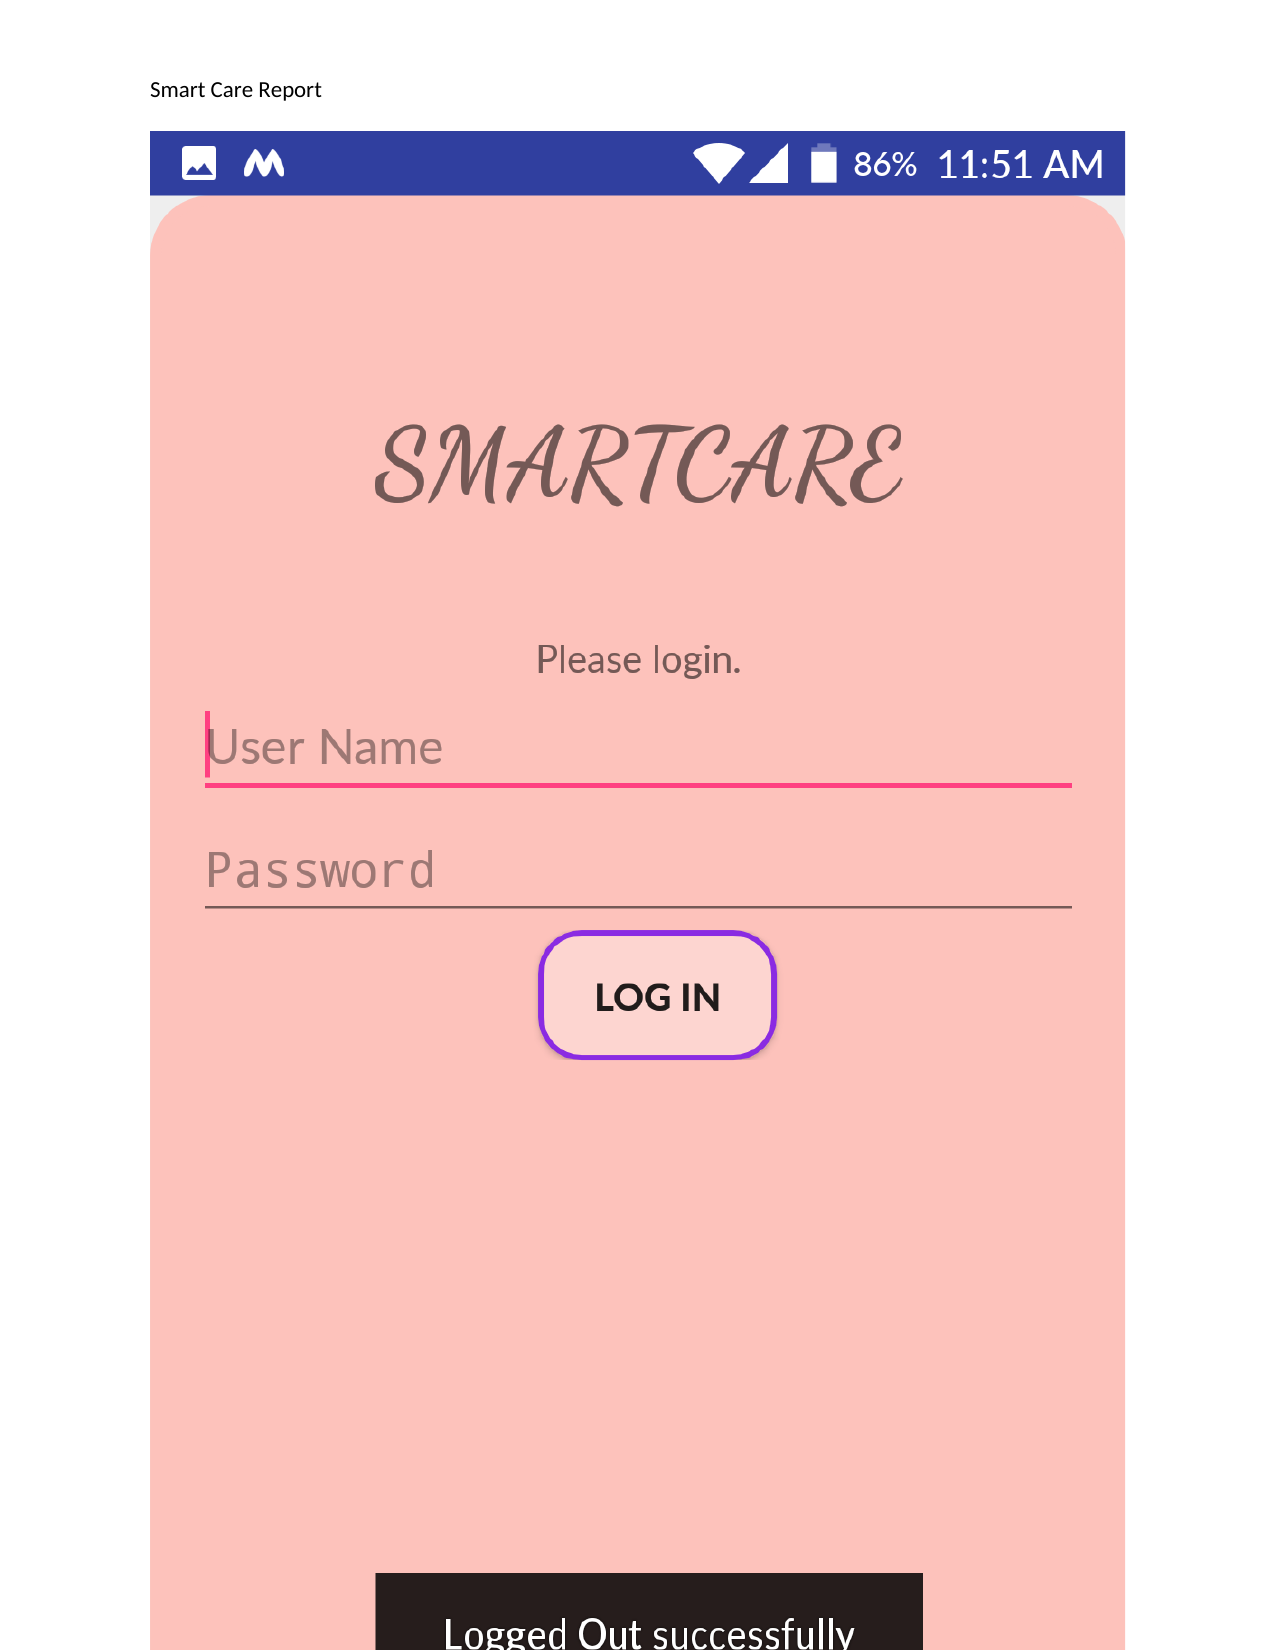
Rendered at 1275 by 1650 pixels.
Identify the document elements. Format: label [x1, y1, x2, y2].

picture [150, 131, 1125, 1650]
